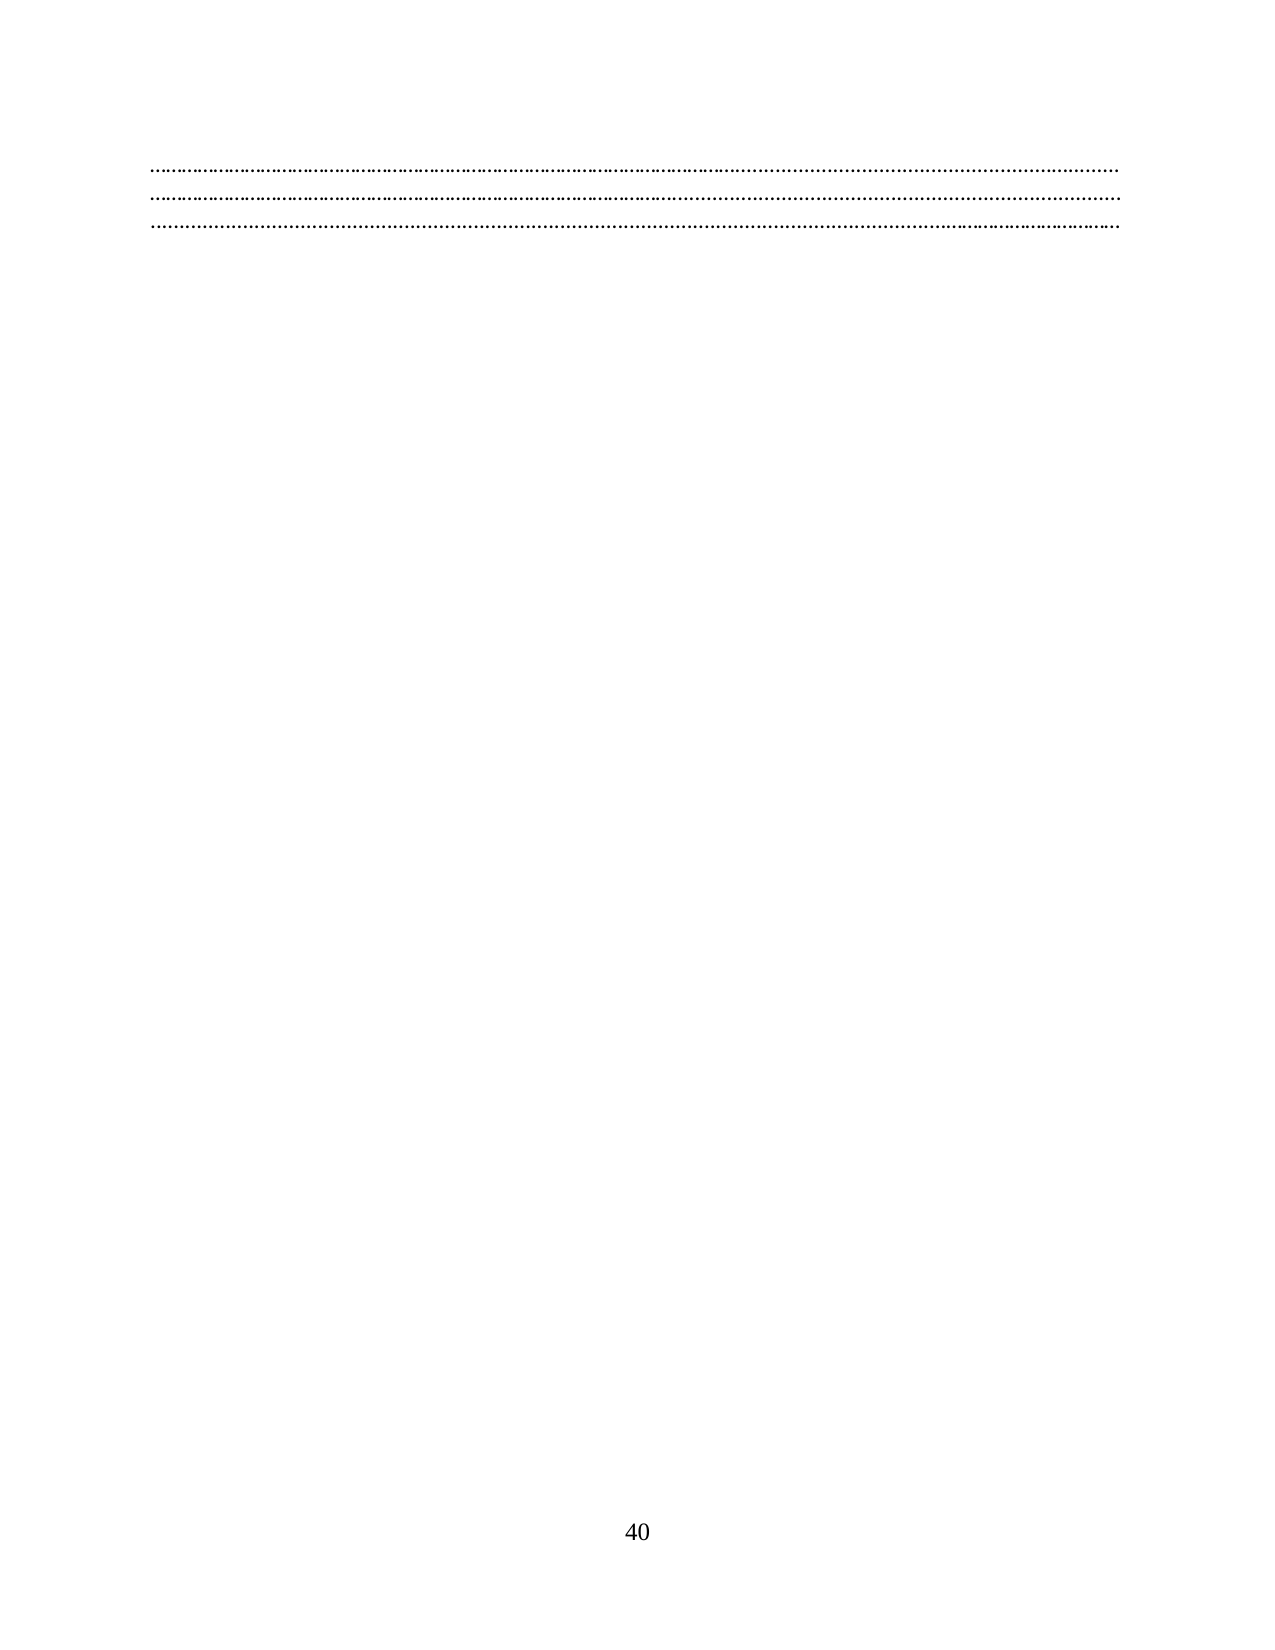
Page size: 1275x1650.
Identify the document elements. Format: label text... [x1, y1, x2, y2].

text ………………………………………………………………………………………………….......................................................….........………………………………………………………………………………………........................................................................................................................................................................................................................…………………………… [150, 150, 1125, 234]
